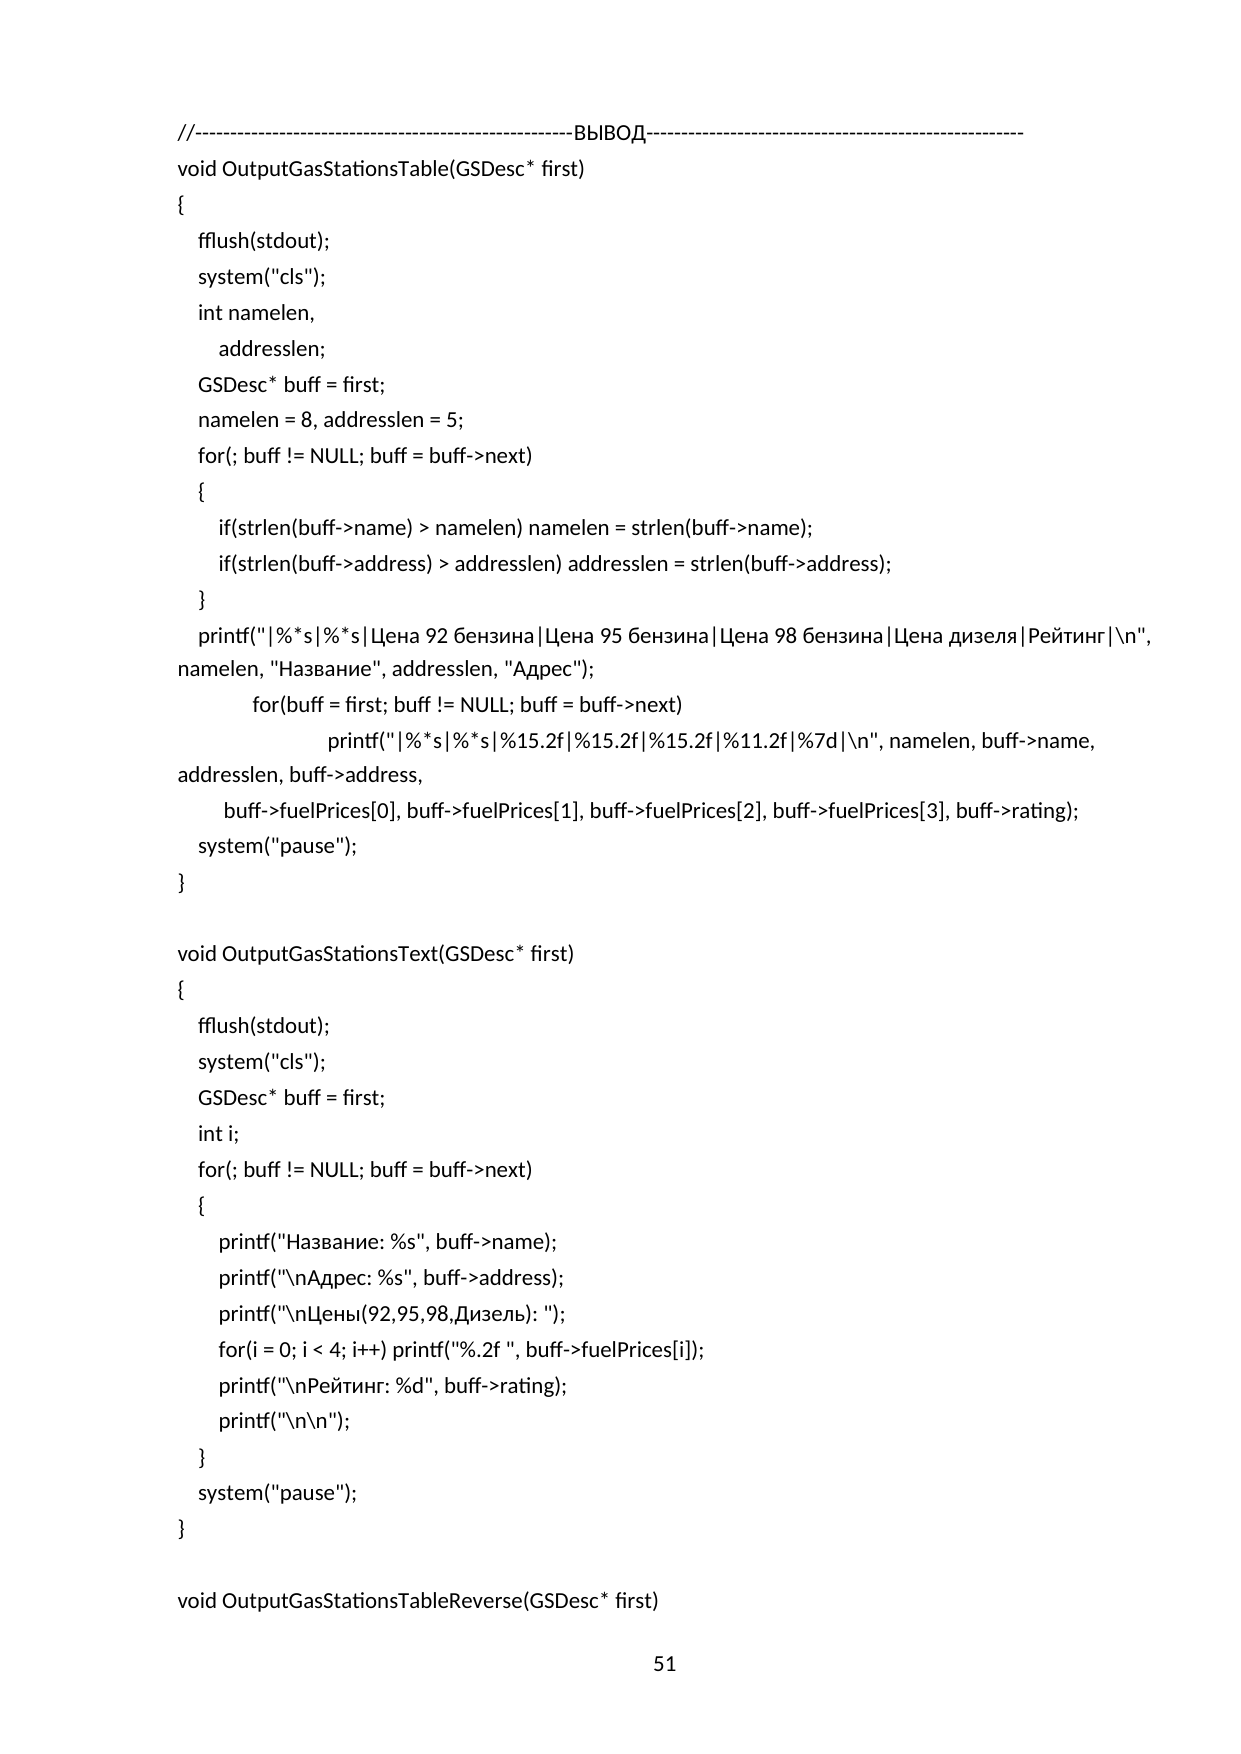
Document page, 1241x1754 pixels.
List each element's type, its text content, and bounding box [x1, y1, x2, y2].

text printf("|%*s|%*s|%15.2f|%15.2f|%15.2f|%11.2f|%7d|\n", namelen, buff->name, addresslen, buff->address, [177, 726, 1152, 788]
text system("cls"); [177, 1047, 1152, 1075]
text //------------------------------------------------------ВЫВОД------------------------------------------------------ [177, 118, 1152, 146]
text fflush(stdout); [177, 226, 1152, 254]
text { [177, 190, 1152, 218]
text { [177, 477, 1152, 506]
text { [177, 975, 1152, 1003]
text buff->fuelPrices[0], buff->fuelPrices[1], buff->fuelPrices[2], buff->fuelPrices[3], buff->rating); [177, 796, 1152, 824]
text } [177, 1443, 1152, 1471]
text { [177, 1191, 1152, 1219]
text printf("\n\n"); [177, 1407, 1152, 1435]
text printf("Название: %s", buff->name); [177, 1227, 1152, 1255]
text for(; buff != NULL; buff = buff->next) [177, 442, 1152, 469]
text for(; buff != NULL; buff = buff->next) [177, 1155, 1152, 1183]
text printf("\nРейтинг: %d", buff->rating); [177, 1371, 1152, 1399]
text if(strlen(buff->name) > namelen) namelen = strlen(buff->name); [177, 513, 1152, 541]
text fflush(stdout); [177, 1011, 1152, 1039]
text namelen = 8, addresslen = 5; [177, 406, 1152, 434]
text printf("|%*s|%*s|Цена 92 бензина|Цена 95 бензина|Цена 98 бензина|Цена дизеля|Рейтинг|\n", namelen, "Название", addresslen, "Адрес"); [177, 621, 1152, 683]
text void OutputGasStationsText(GSDesc* first) [177, 939, 1152, 967]
text system("pause"); [177, 1478, 1152, 1507]
text int i; [177, 1119, 1152, 1147]
text } [177, 1514, 1152, 1542]
text int namelen, [177, 298, 1152, 326]
text for(buff = first; buff != NULL; buff = buff->next) [177, 691, 1152, 718]
text void OutputGasStationsTableReverse(GSDesc* first) [177, 1586, 1152, 1614]
text addresslen; [177, 334, 1152, 362]
text system("cls"); [177, 262, 1152, 290]
text GSDesc* buff = first; [177, 370, 1152, 398]
text printf("\nЦены(92,95,98,Дизель): "); [177, 1299, 1152, 1327]
text for(i = 0; i < 4; i++) printf("%.2f ", buff->fuelPrices[i]); [177, 1335, 1152, 1363]
text if(strlen(buff->address) > addresslen) addresslen = strlen(buff->address); [177, 549, 1152, 577]
text GSDesc* buff = first; [177, 1083, 1152, 1111]
text void OutputGasStationsTable(GSDesc* first) [177, 154, 1152, 182]
text } [177, 868, 1152, 896]
text system("pause"); [177, 832, 1152, 860]
text printf("\nАдрес: %s", buff->address); [177, 1263, 1152, 1291]
text } [177, 585, 1152, 613]
